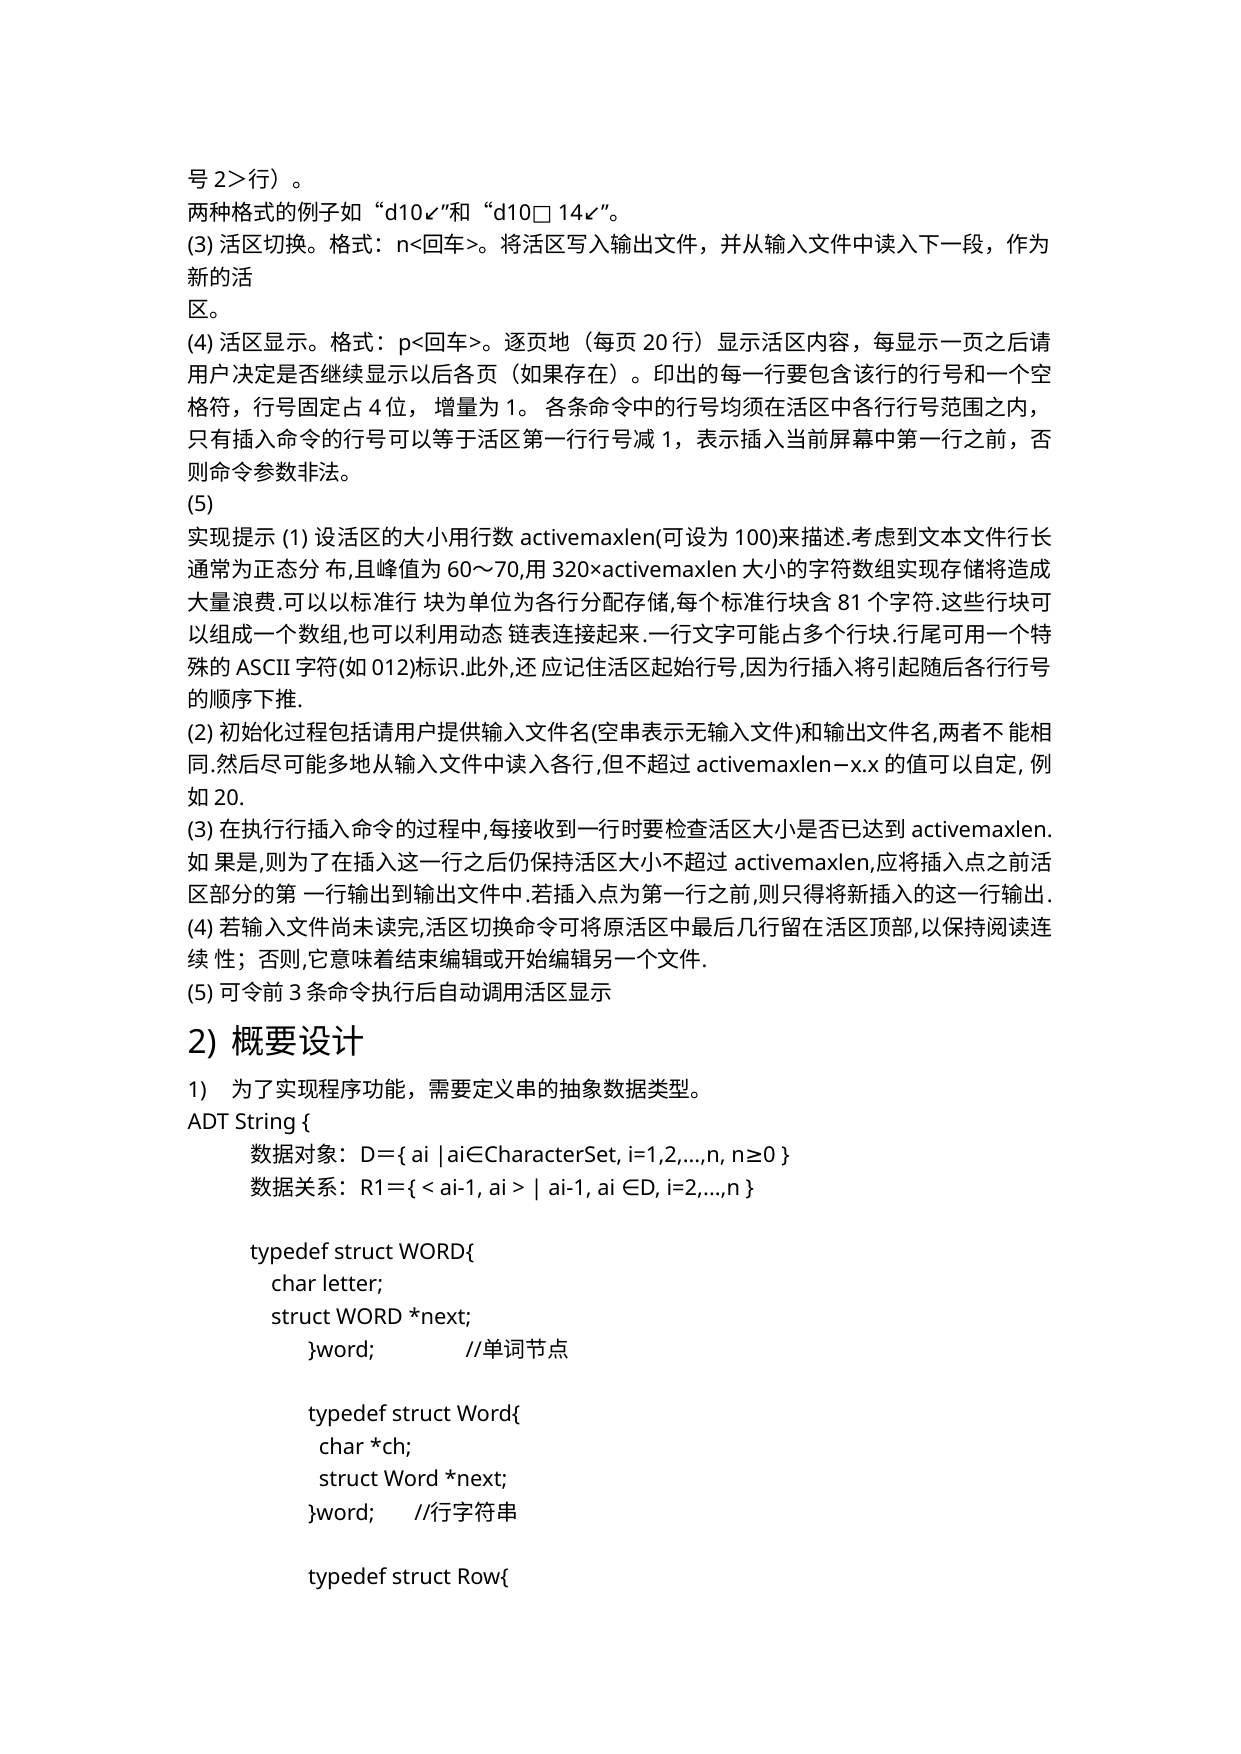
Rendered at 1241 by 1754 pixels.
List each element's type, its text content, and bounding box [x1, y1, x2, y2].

list 初始化过程包括请用户提供输入文件名(空串表示无输入文件)和输出文件名,两者不 能相同.然后尽可能多地从输入文件中读入各行,但不超过activemaxlen−x.x的值可以自定, 例如20. [187, 714, 1053, 812]
text (3) 活区切换。格式：n<回车>。将活区写入输出文件，并从输入文件中读入下一段，作为新的活 [187, 227, 1053, 292]
list 为了实现程序功能，需要定义串的抽象数据类型。 [187, 1072, 1053, 1104]
text typedef struct WORD{ [187, 1234, 1053, 1267]
text 数据对象：D＝{ ai |ai∈CharacterSet, i=1,2,...,n, n≥0 } [187, 1137, 1053, 1169]
text char *ch; [187, 1429, 1053, 1462]
list (5) 可令前3条命令执行后自动调用活区显示 [187, 974, 1053, 1007]
text 区。 [187, 292, 1053, 324]
text struct WORD *next; [187, 1299, 1053, 1332]
list 在执行行插入命令的过程中,每接收到一行时要检查活区大小是否已达到activemaxlen.如 果是,则为了在插入这一行之后仍保持活区大小不超过activemaxlen,应将插入点之前活区部分的第 一行输出到输出文件中.若插入点为第一行之前,则只得将新插入的这一行输出. (4) 若输入文件尚未读完,活区切换命令可将原活区中最后几行留在活区顶部,以保持阅读连续 性；否则,它意味着结束编辑或开始编辑另一个文件. [187, 812, 1053, 974]
text ADT String { [187, 1104, 1053, 1137]
text typedef struct Word{ [187, 1397, 1053, 1429]
list 实现提示 (1) 设活区的大小用行数activemaxlen(可设为100)来描述.考虑到文本文件行长通常为正态分 布,且峰值为60～70,用320×activemaxlen大小的字符数组实现存储将造成大量浪费.可以以标准行 块为单位为各行分配存储,每个标准行块含81个字符.这些行块可以组成一个数组,也可以利用动态 链表连接起来.一行文字可能占多个行块.行尾可用一个特殊的ASCII字符(如012)标识.此外,还 应记住活区起始行号,因为行插入将引起随后各行行号的顺序下推. [187, 519, 1053, 714]
text }word; //行字符串 [187, 1494, 1053, 1527]
text 两种格式的例子如“d10↙”和“d10□ 14↙”。 [187, 194, 1053, 227]
text struct Word *next; [187, 1462, 1053, 1494]
text typedef struct Row{ [187, 1559, 1053, 1592]
text 数据关系：R1＝{ < ai-1, ai > | ai-1, ai ∈D, i=2,...,n } [187, 1169, 1053, 1202]
text char letter; [187, 1267, 1053, 1299]
text }word; //单词节点 [187, 1332, 1053, 1364]
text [187, 162, 1053, 194]
list 概要设计 [187, 1007, 1053, 1072]
list 活区显示。格式：p<回车>。逐页地（每页20行）显示活区内容，每显示一页之后请用户决定是否继续显示以后各页（如果存在）。印出的每一行要包含该行的行号和一个空格符，行号固定占4位， 增量为1。 各条命令中的行号均须在活区中各行行号范围之内，只有插入命令的行号可以等于活区第一行行号减1，表示插入当前屏幕中第一行之前，否则命令参数非法。 [187, 324, 1053, 487]
